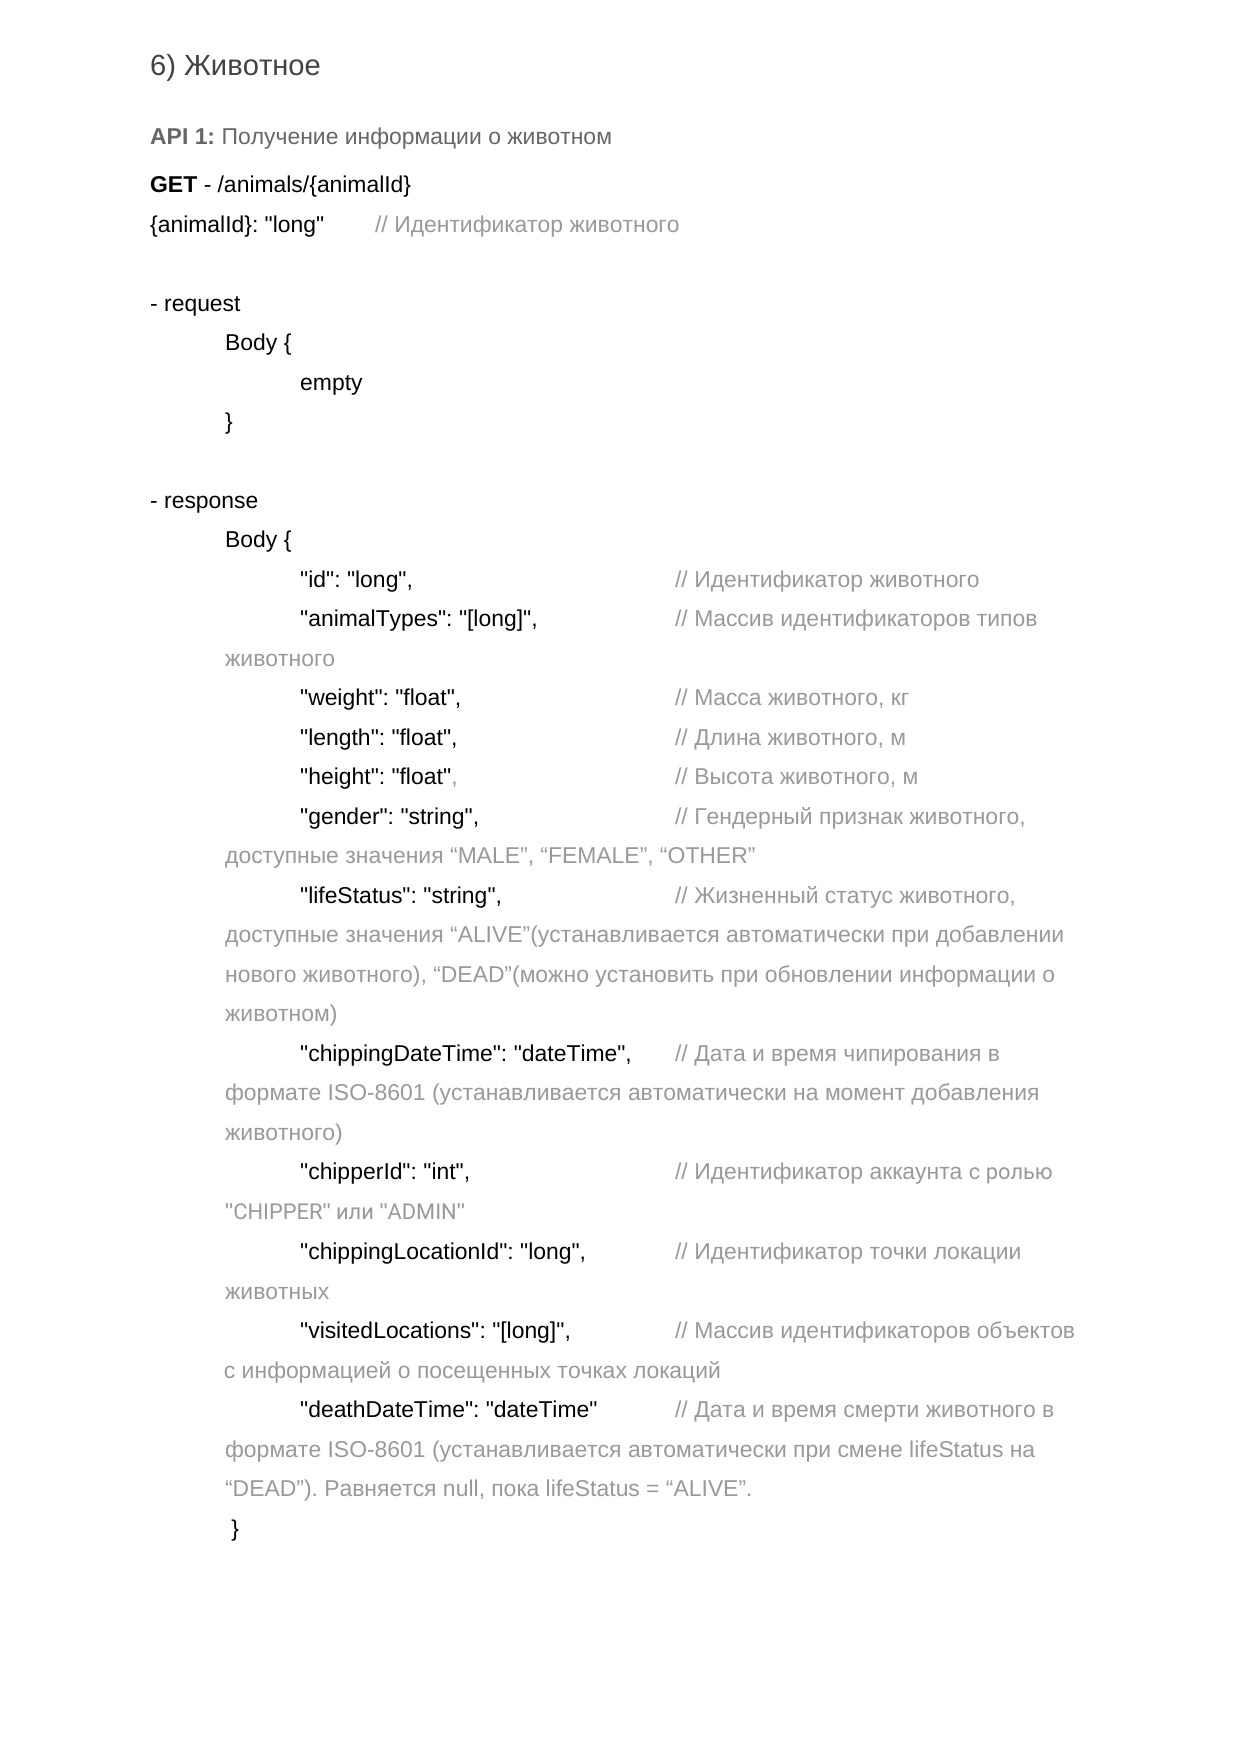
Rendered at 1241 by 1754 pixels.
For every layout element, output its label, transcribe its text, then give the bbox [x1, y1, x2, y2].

text "deathDateTime": "dateTime" // Дата и время смерти животного в формате ISO-8601 (устанавливается автоматически при смене lifeStatus на “DEAD”). Равняется null, пока lifeStatus = “ALIVE”. [225, 1396, 1090, 1501]
text "weight": "float", // Масса животного, кг [225, 684, 1090, 711]
text - response [150, 487, 1090, 513]
text } [150, 1514, 1090, 1541]
text "visitedLocations": "[long]", // Массив идентификаторов объектов с информацией о посещенных точках локаций [224, 1317, 1090, 1383]
text "chippingLocationId": "long", // Идентификатор точки локации животных [225, 1238, 1090, 1304]
text "length": "float", // Длина животного, м [225, 724, 1090, 750]
subtitle API 1: Получение информации о животном [150, 123, 1090, 150]
text {animalId}: "long" // Идентификатор животного [150, 211, 1090, 237]
text "animalTypes": "[long]", // Массив идентификаторов типов животного [225, 605, 1090, 671]
text "gender": "string", // Гендерный признак животного, доступные значения “MALE”, “FEMALE”, “OTHER” [225, 803, 1090, 869]
text "lifeStatus": "string", // Жизненный статус животного, доступные значения “ALIVE”(устанавливается автоматически при добавлении нового животного), “DEAD”(можно установить при обновлении информации о животном) [225, 882, 1090, 1027]
text "id": "long", // Идентификатор животного [225, 566, 1090, 592]
text "chippingDateTime": "dateTime", // Дата и время чипирования в формате ISO-8601 (устанавливается автоматически на момент добавления животного) [225, 1040, 1090, 1145]
text empty [225, 368, 1090, 395]
text GET - /animals/{animalId} [150, 171, 1090, 197]
text - request [150, 289, 1090, 316]
text } [150, 408, 1090, 434]
text "height": "float", // Высота животного, м [225, 763, 1090, 790]
text Body { [150, 526, 1090, 553]
subtitle 6) Животное [150, 48, 1090, 82]
text "chipperId": "int", // Идентификатор аккаунта с ролью "CHIPPER" или "ADMIN" [225, 1158, 1090, 1225]
text Body { [150, 329, 1090, 355]
